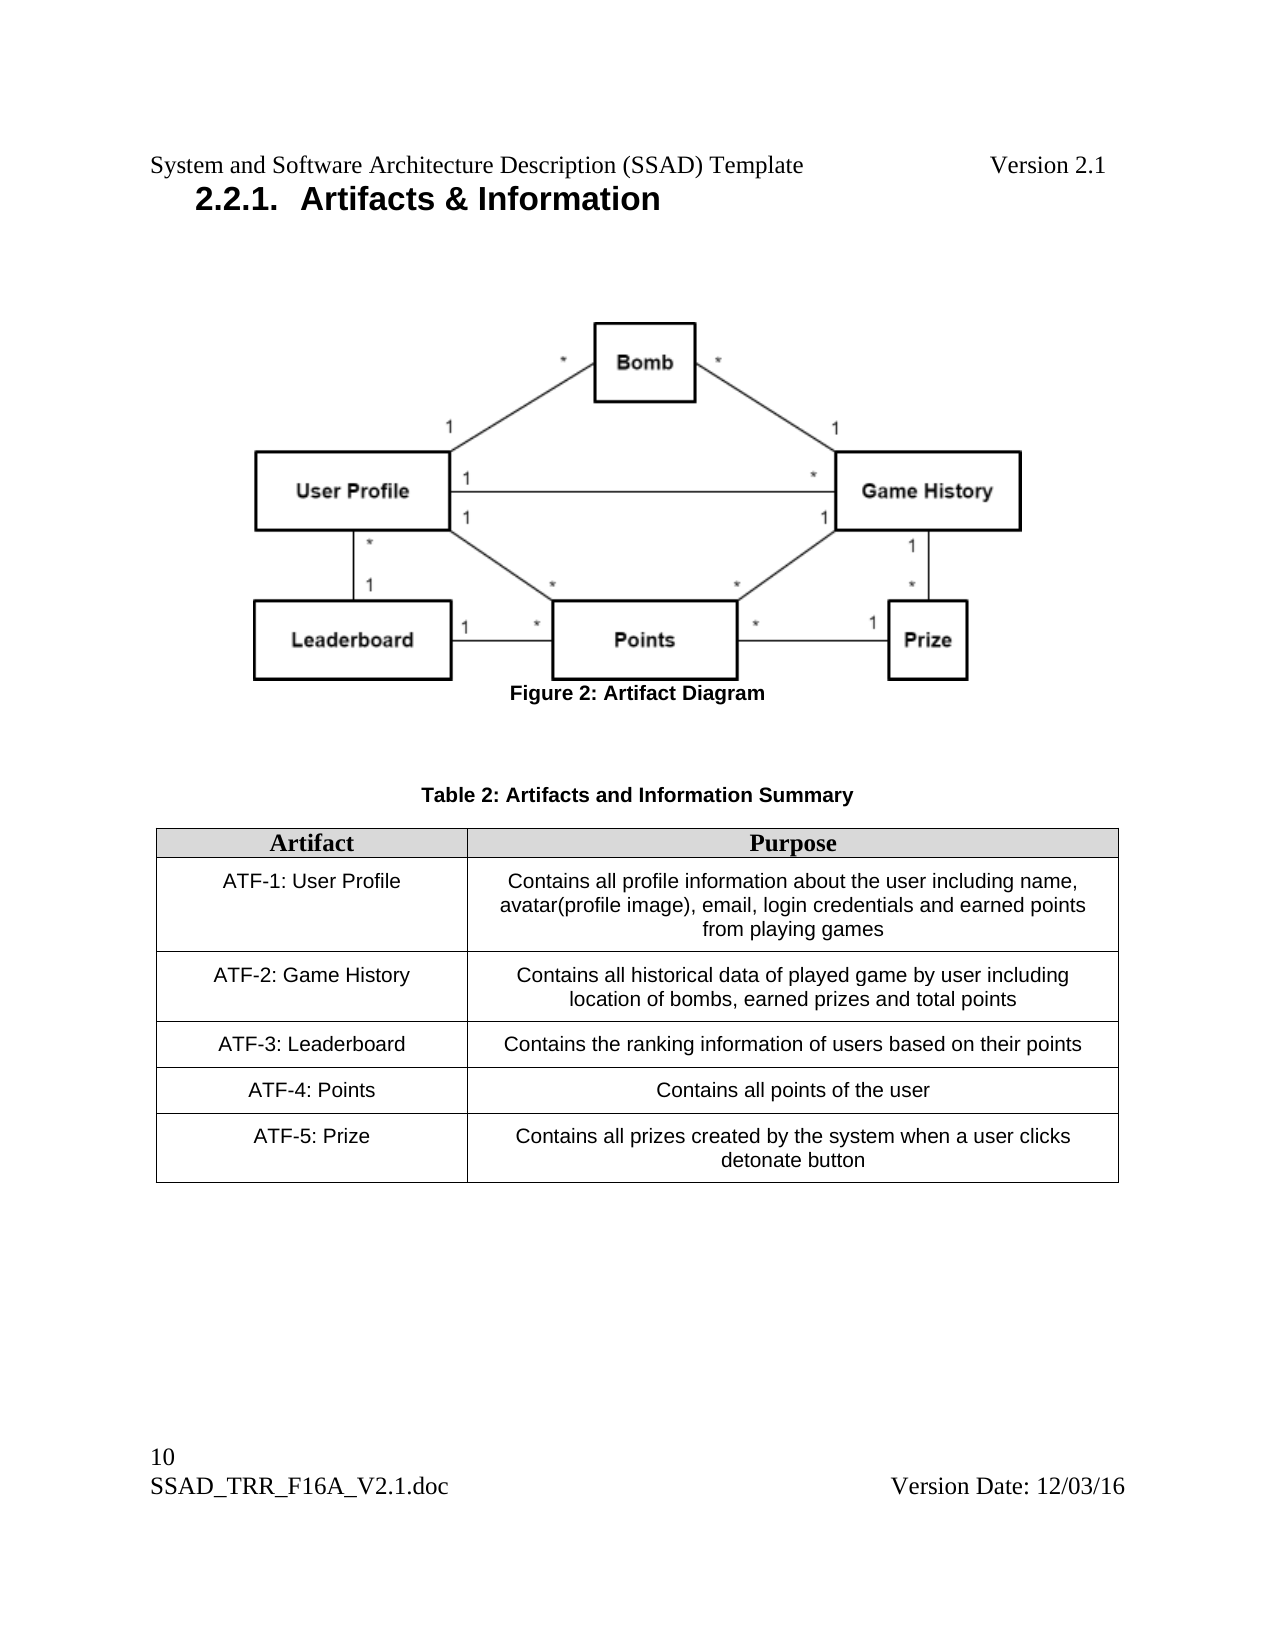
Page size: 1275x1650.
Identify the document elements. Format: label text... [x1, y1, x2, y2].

table_cell ATF-1: User Profile [157, 858, 467, 951]
table_cell ATF-5: Prize [157, 1114, 467, 1182]
table_cell Contains all points of the user [468, 1068, 1118, 1112]
text Table 2: Artifacts and Information Summary [150, 783, 1125, 807]
list Artifacts & Information [195, 179, 1125, 217]
table_header Artifact [157, 829, 467, 857]
table_cell ATF-2: Game History [157, 952, 467, 1021]
text Figure 2: Artifact Diagram [150, 680, 1125, 704]
table_cell Contains all prizes created by the system when a user clicks detonate button [468, 1114, 1118, 1182]
table_cell Contains all historical data of played game by user including location of bombs, earned prizes and total points [468, 952, 1118, 1021]
table_cell ATF-3: Leaderboard [157, 1022, 467, 1067]
picture [253, 322, 1022, 681]
table_header Purpose [468, 829, 1118, 857]
table_cell Contains all profile information about the user including name, avatar(profile image), email, login credentials and earned points from playing games [468, 858, 1118, 951]
table_cell ATF-4: Points [157, 1068, 467, 1112]
table_cell Contains the ranking information of users based on their points [468, 1022, 1118, 1067]
